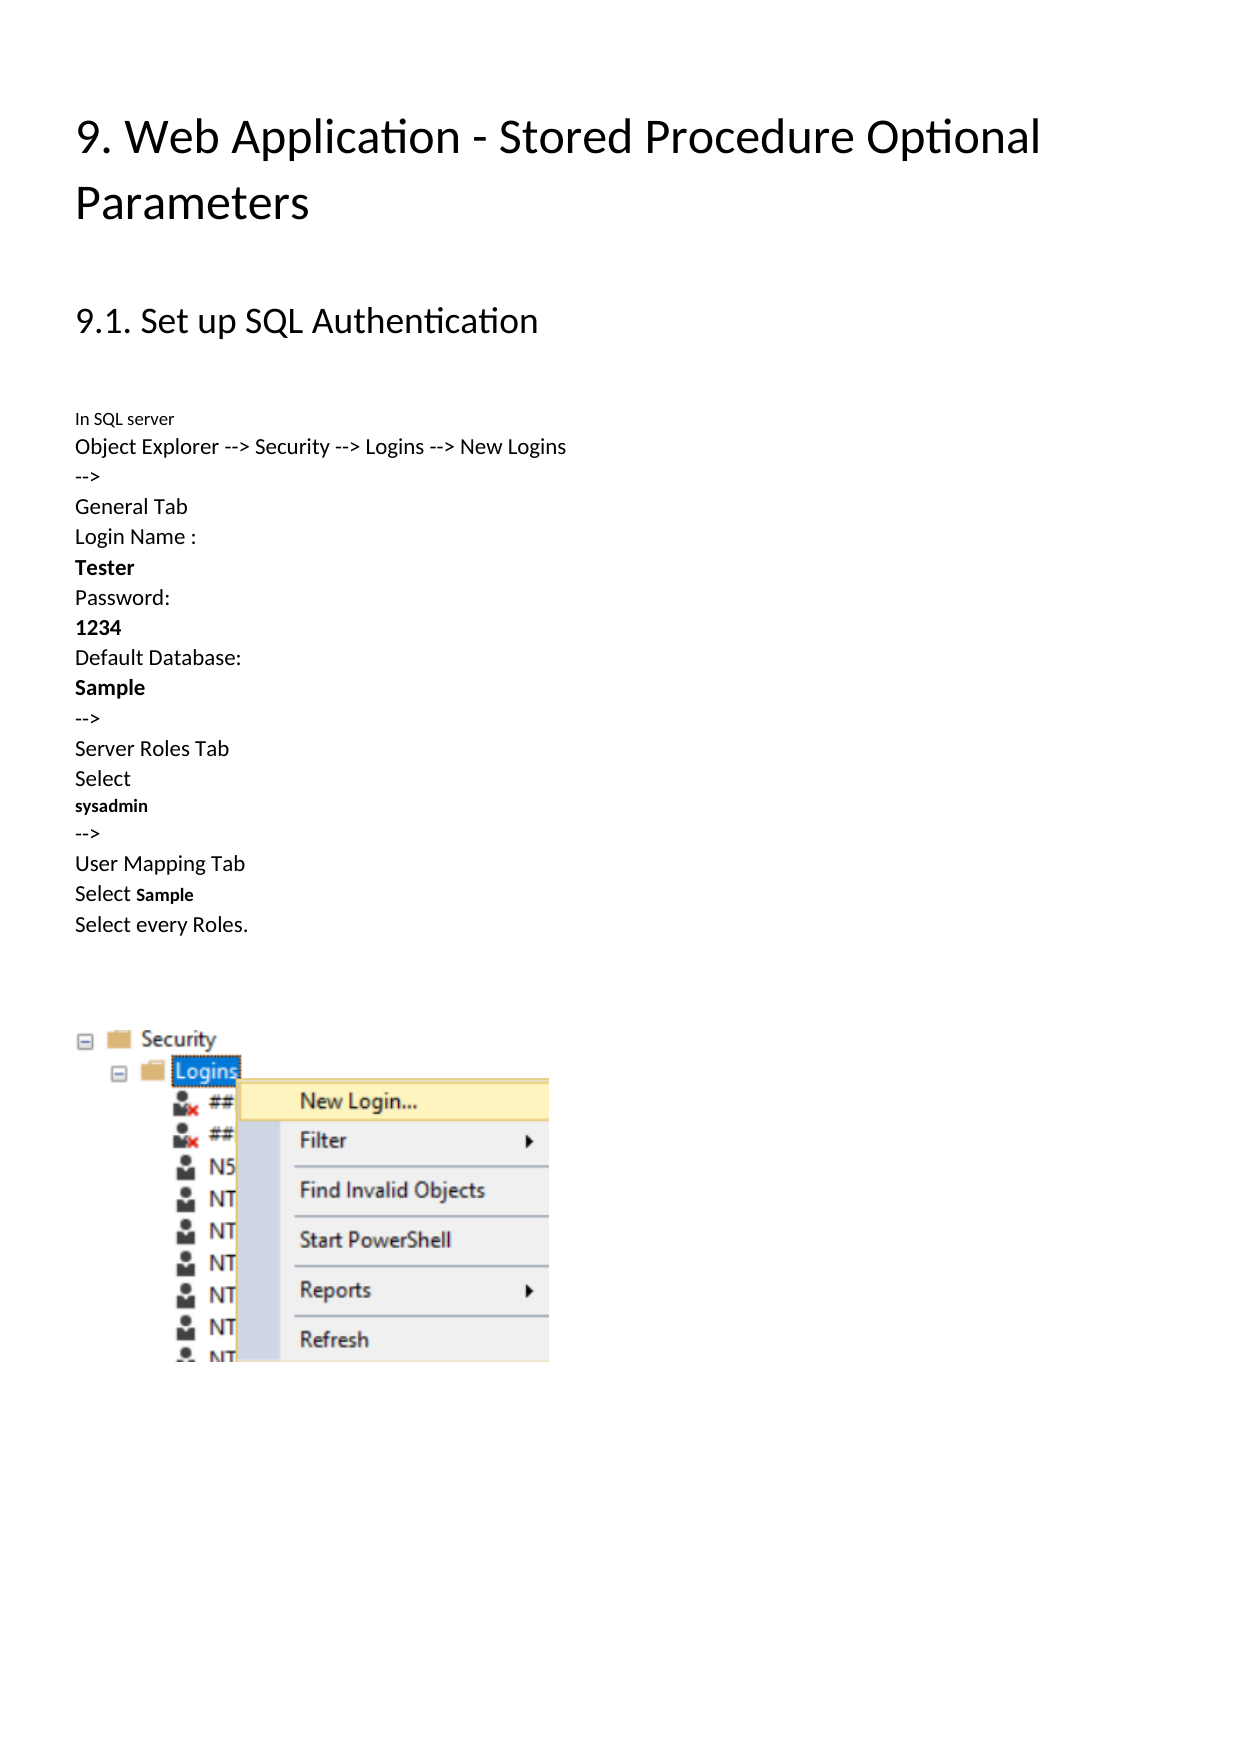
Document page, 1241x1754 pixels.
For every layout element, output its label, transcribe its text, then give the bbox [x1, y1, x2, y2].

text 1234 [75, 613, 1165, 641]
text --> [75, 819, 1165, 847]
text 9.1. Set up SQL Authentication [75, 297, 1165, 343]
text Password: [75, 583, 1165, 611]
text Default Database: [75, 643, 1165, 671]
text User Mapping Tab [75, 849, 1165, 877]
text sysadmin [75, 794, 1165, 817]
text Select [75, 764, 1165, 792]
text Object Explorer --> Security --> Logins --> New Logins [75, 432, 1165, 460]
text In SQL server [75, 407, 1165, 430]
text --> [75, 704, 1165, 732]
text General Tab [75, 492, 1165, 520]
picture [75, 1030, 549, 1362]
text Server Roles Tab [75, 734, 1165, 762]
text Select every Roles. [75, 910, 1165, 938]
text Select Sample [75, 879, 1165, 907]
text 9. Web Application - Stored Procedure Optional Parameters [75, 105, 1165, 232]
text Sample [75, 673, 1165, 702]
text Login Name : [75, 522, 1165, 551]
text Tester [75, 553, 1165, 581]
text --> [75, 462, 1165, 490]
